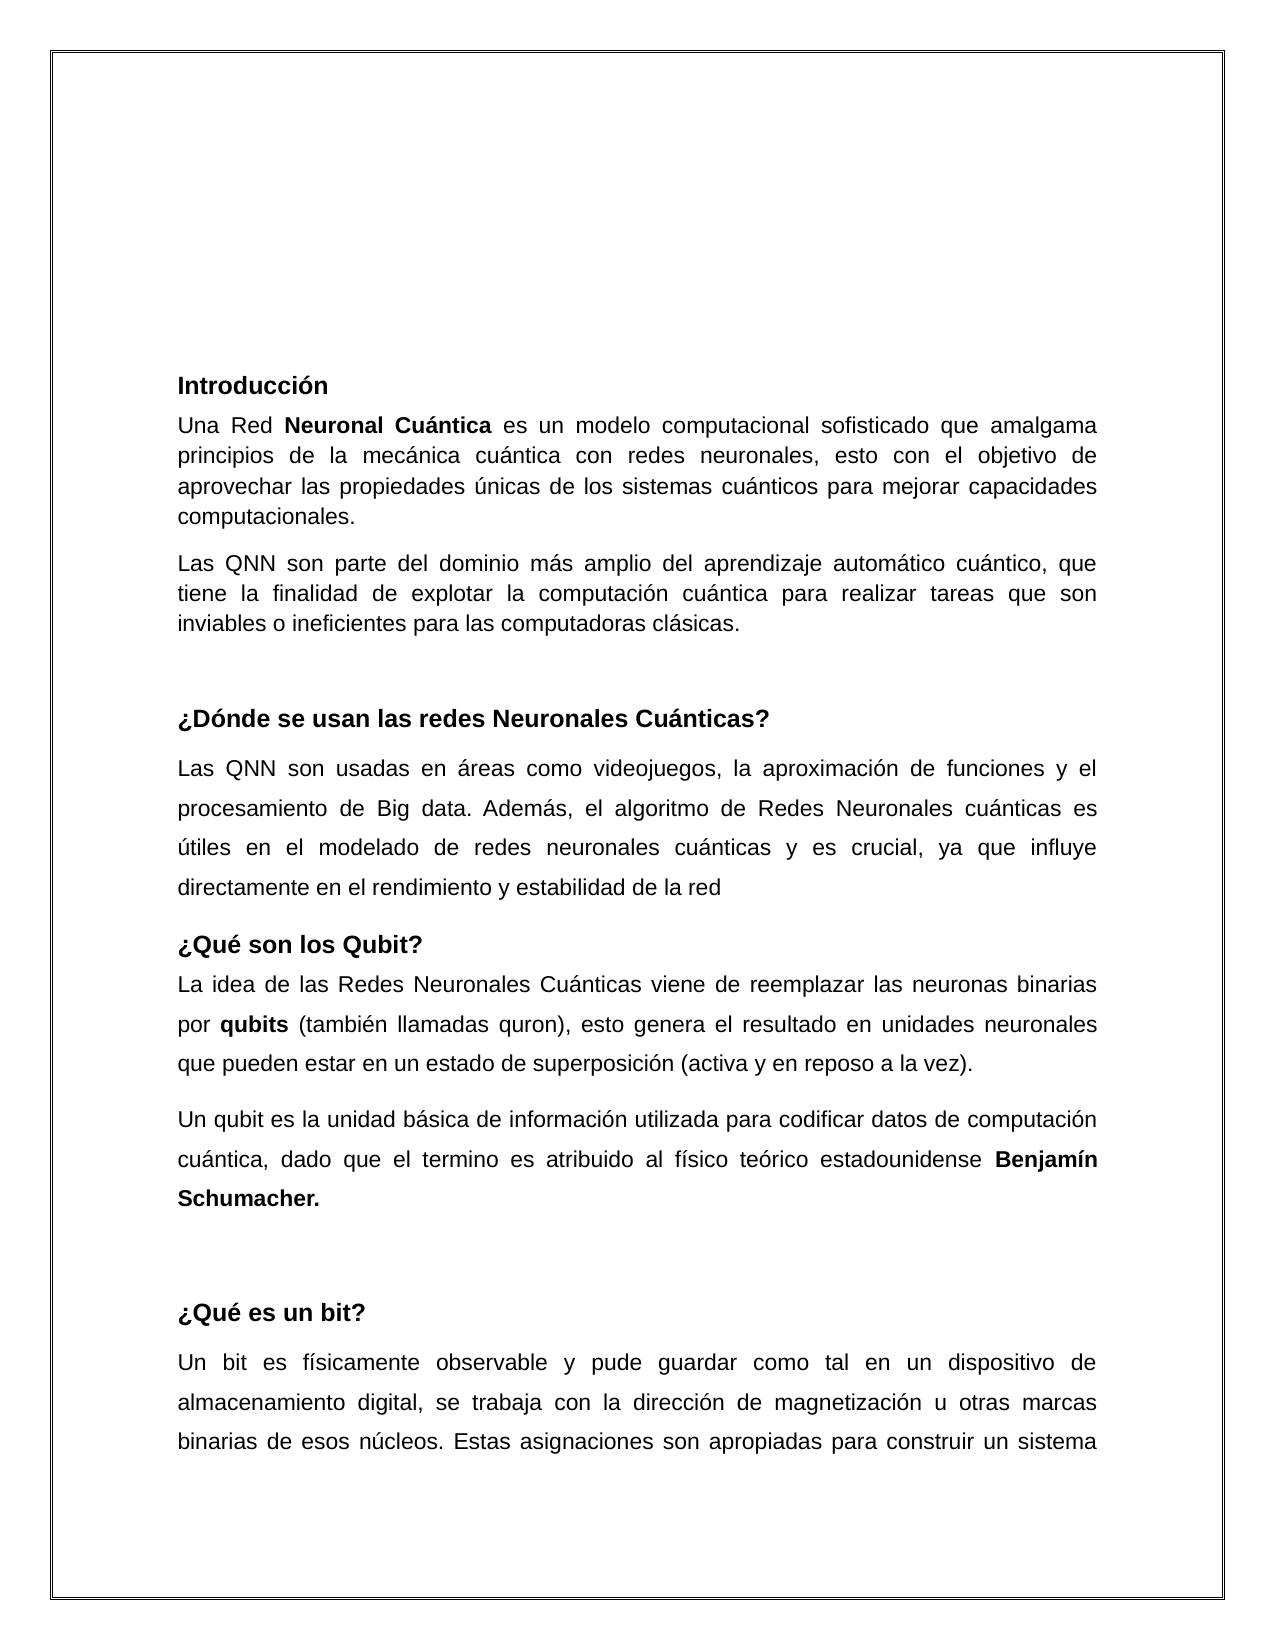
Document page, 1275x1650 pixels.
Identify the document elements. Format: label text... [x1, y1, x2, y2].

text Una Red Neuronal Cuántica es un modelo computacional sofisticado que amalgama principios de la mecánica cuántica con redes neuronales, esto con el objetivo de aprovechar las propiedades únicas de los sistemas cuánticos para mejorar capacidades computacionales. [177, 412, 1098, 529]
text La idea de las Redes Neuronales Cuánticas viene de reemplazar las neuronas binarias por qubits (también llamadas quron), esto genera el resultado en unidades neuronales que pueden estar en un estado de superposición (activa y en reposo a la vez). [177, 971, 1098, 1077]
text Las QNN son parte del dominio más amplio del aprendizaje automático cuántico, que tiene la finalidad de explotar la computación cuántica para realizar tareas que son inviables o ineficientes para las computadoras clásicas. [177, 550, 1098, 637]
text Las QNN son usadas en áreas como videojuegos, la aproximación de funciones y el procesamiento de Big data. Además, el algoritmo de Redes Neuronales cuánticas es útiles en el modelado de redes neuronales cuánticas y es crucial, ya que influye directamente en el rendimiento y estabilidad de la red [177, 755, 1098, 900]
subtitle Introducción [177, 371, 1098, 400]
subtitle ¿Qué son los Qubit? [177, 930, 1098, 959]
subtitle ¿Dónde se usan las redes Neuronales Cuánticas? [177, 704, 1098, 733]
text Un qubit es la unidad básica de información utilizada para codificar datos de computación cuántica, dado que el termino es atribuido al físico teórico estadounidense Benjamín Schumacher. [177, 1106, 1098, 1212]
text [177, 1349, 1098, 1454]
subtitle ¿Qué es un bit? [177, 1298, 1098, 1326]
